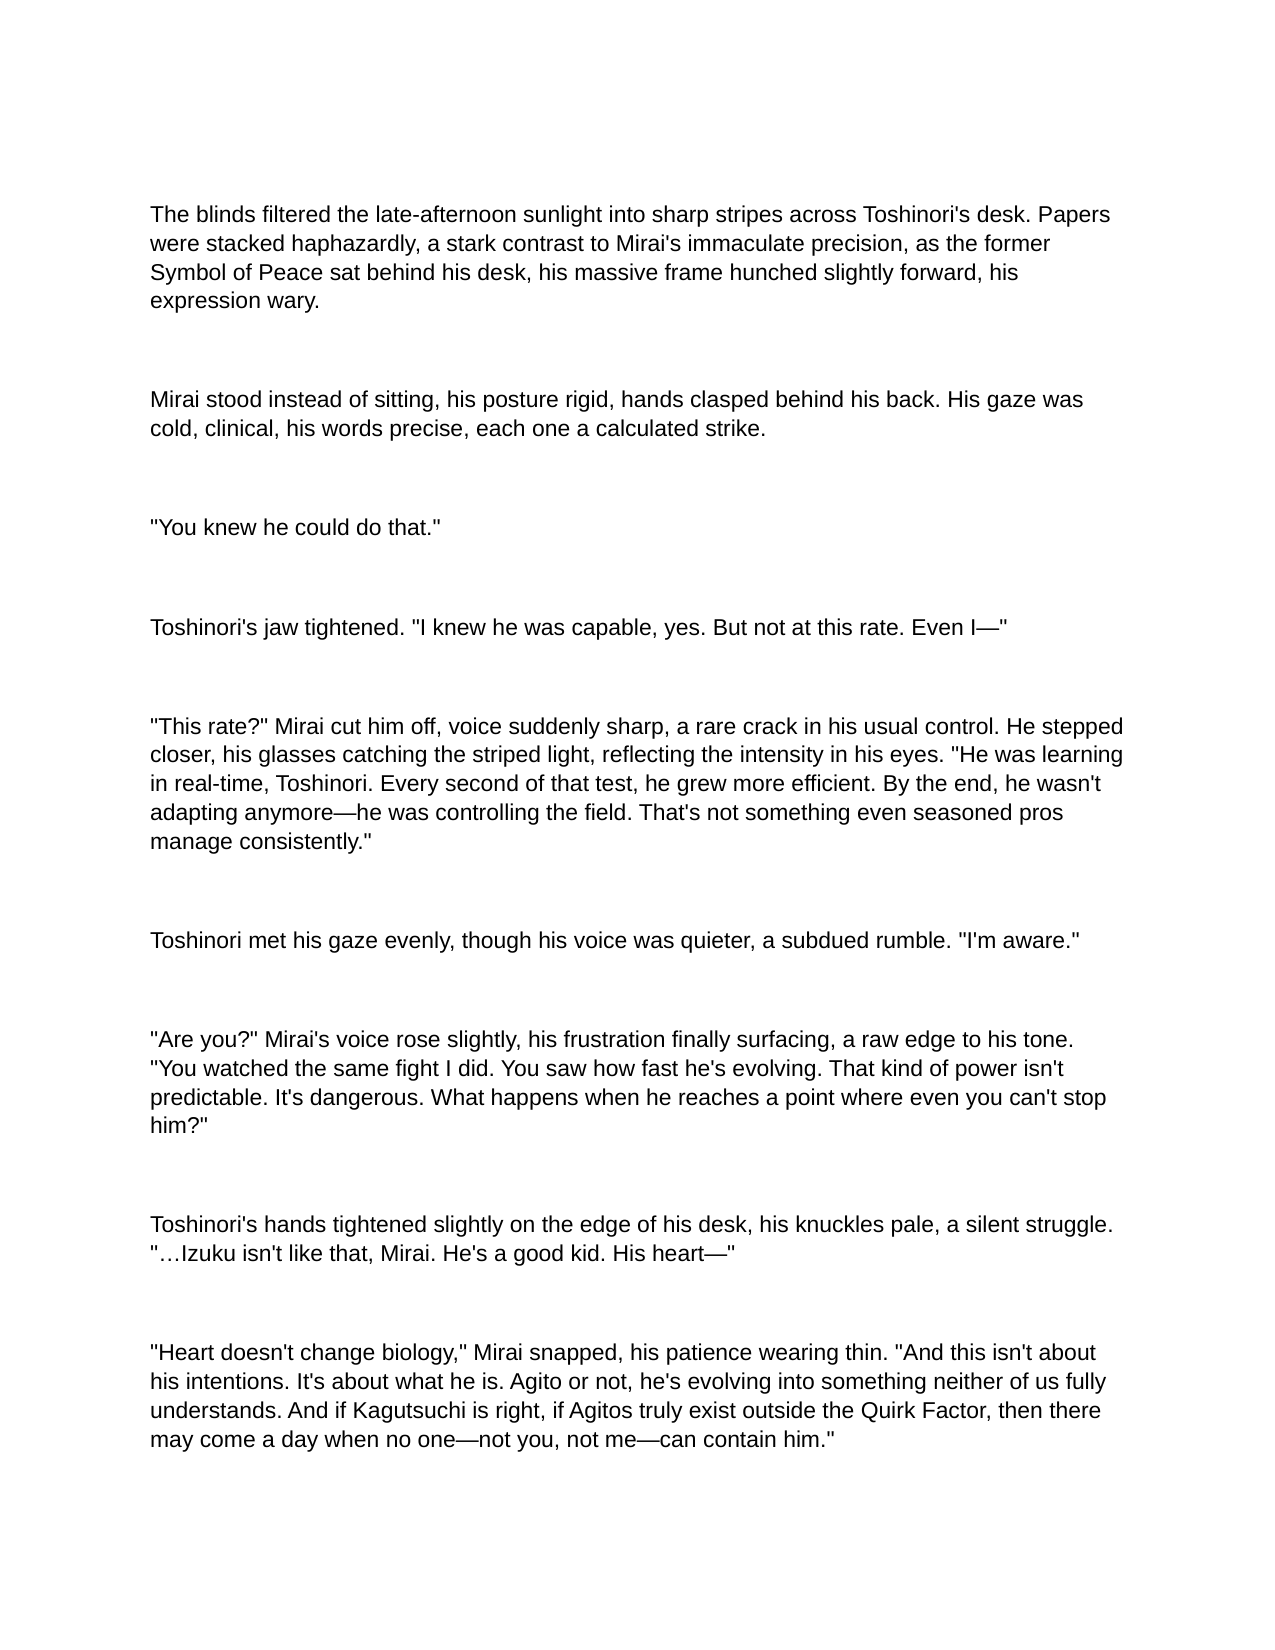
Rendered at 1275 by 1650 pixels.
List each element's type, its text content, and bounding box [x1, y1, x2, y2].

text Toshinori's jaw tightened. "I knew he was capable, yes. But not at this rate. Even I—" [150, 612, 1125, 641]
text The blinds filtered the late-afternoon sunlight into sharp stripes across Toshinori's desk. Papers were stacked haphazardly, a stark contrast to Mirai's immaculate precision, as the former Symbol of Peace sat behind his desk, his massive frame hunched slightly forward, his expression wary. [150, 199, 1125, 314]
text Toshinori's hands tightened slightly on the edge of his desk, his knuckles pale, a silent struggle. "…Izuku isn't like that, Mirai. He's a good kid. His heart—" [150, 1210, 1125, 1267]
text Mirai stood instead of sitting, his posture rigid, hands clasped behind his back. His gaze was cold, clinical, his words precise, each one a calculated strike. [150, 385, 1125, 442]
text "This rate?" Mirai cut him off, voice suddenly sharp, a rare crack in his usual control. He stepped closer, his glasses catching the striped light, reflecting the intensity in his eyes. "He was learning in real-time, Toshinori. Every second of that test, he grew more efficient. By the end, he wasn't adapting anymore—he was controlling the field. That's not something even seasoned pros manage consistently." [150, 711, 1125, 855]
text "Are you?" Mirai's voice rose slightly, his frustration finally surfacing, a raw edge to his tone. "You watched the same fight I did. You saw how fast he's evolving. That kind of power isn't predictable. It's dangerous. What happens when he reaches a point where even you can't stop him?" [150, 1024, 1125, 1139]
text Toshinori met his gaze evenly, though his voice was quieter, a subdued rumble. "I'm aware." [150, 925, 1125, 954]
text "You knew he could do that." [150, 513, 1125, 542]
text "Heart doesn't change biology," Mirai snapped, his patience wearing thin. "And this isn't about his intentions. It's about what he is. Agito or not, he's evolving into something neither of us fully understands. And if Kagutsuchi is right, if Agitos truly exist outside the Quirk Factor, then there may come a day when no one—not you, not me—can contain him." [150, 1338, 1125, 1453]
